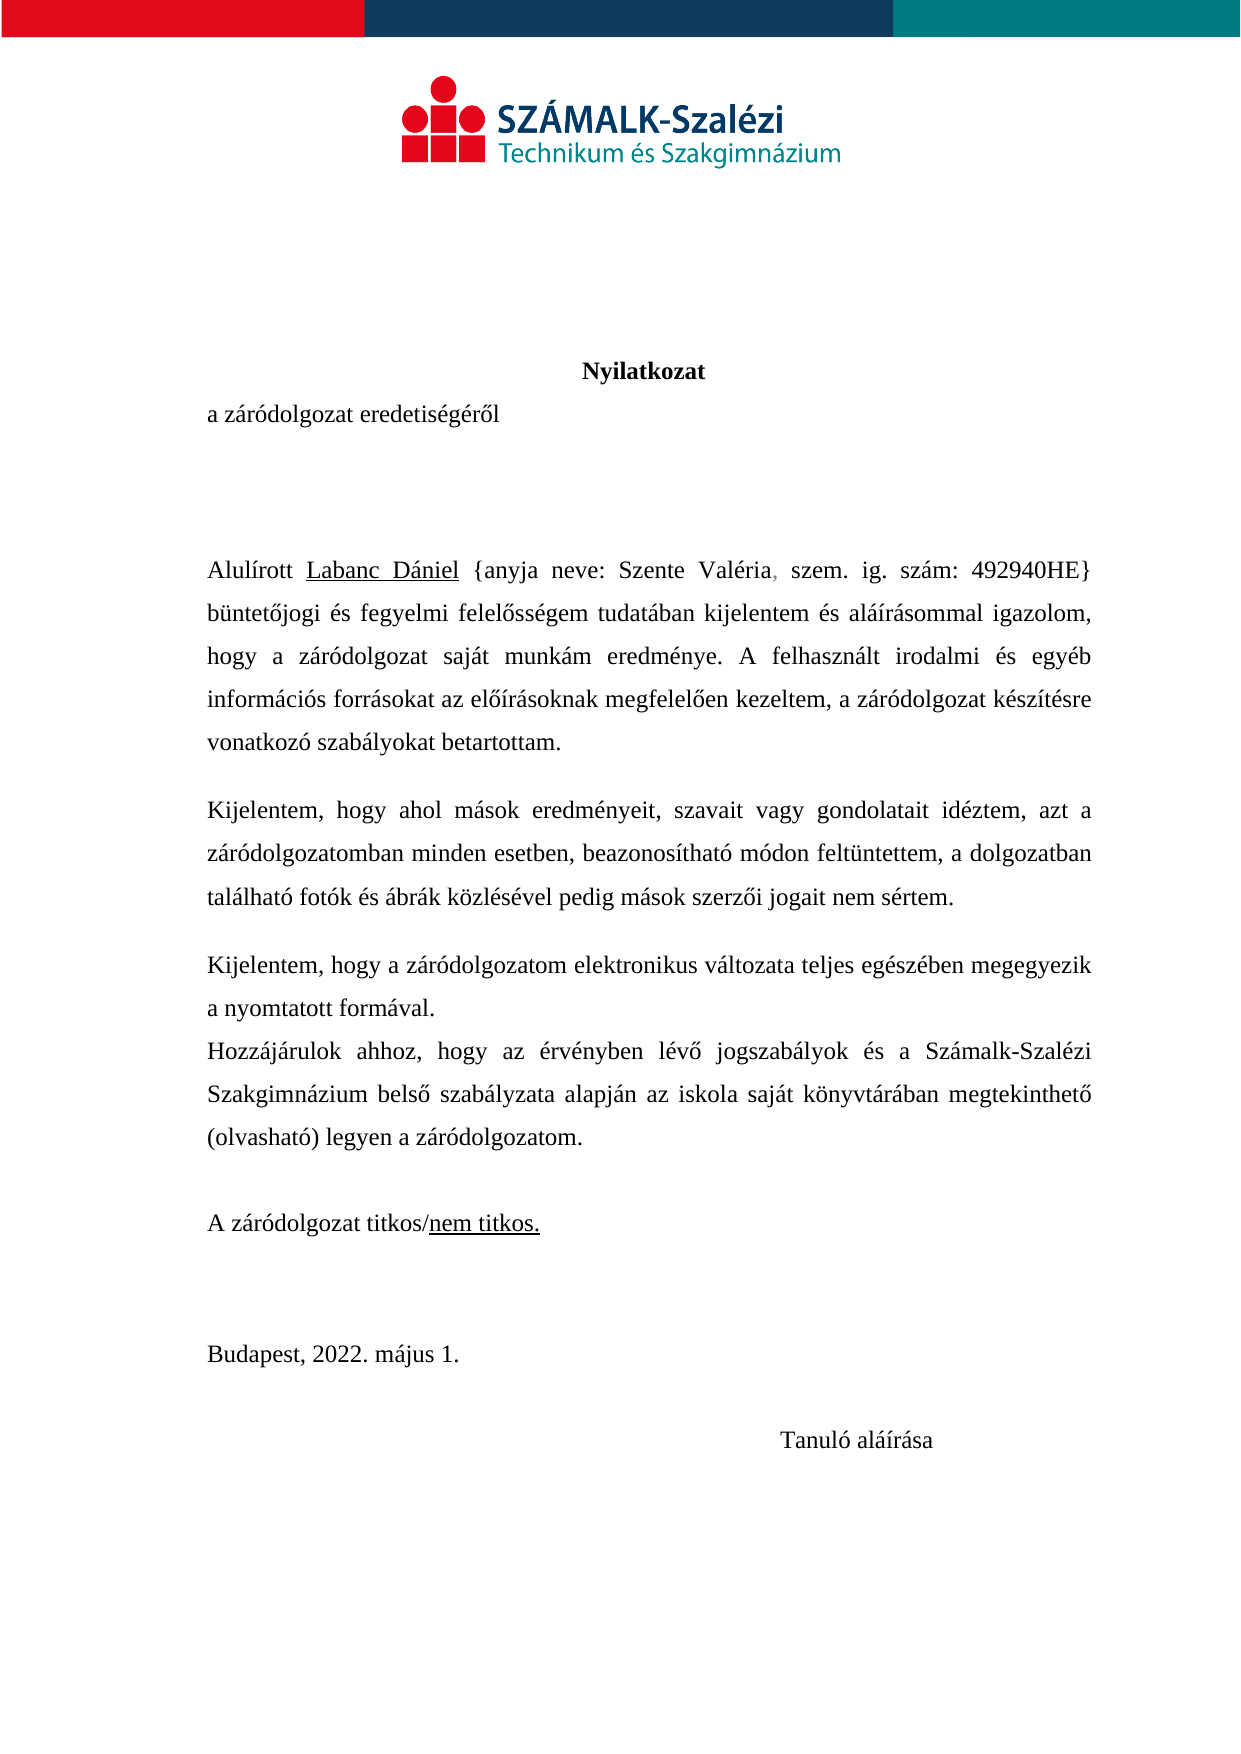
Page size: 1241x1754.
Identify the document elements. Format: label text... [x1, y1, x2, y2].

text Tanuló aláírása [207, 1425, 1093, 1454]
text a záródolgozat eredetiségéről [207, 399, 1093, 428]
text Alulírott Labanc Dániel {anyja neve: Szente Valéria, szem. ig. szám: 492940HE} büntetőjogi és fegyelmi felelősségem tudatában kijelentem és aláírásommal igazolom, hogy a záródolgozat saját munkám eredménye. A felhasznált irodalmi és egyéb információs forrásokat az előírásoknak megfelelően kezeltem, a záródolgozat készítésre vonatkozó szabályokat betartottam. [207, 555, 1093, 756]
text A záródolgozat titkos/nem titkos. [207, 1208, 1093, 1237]
text Kijelentem, hogy a záródolgozatom elektronikus változata teljes egészében megegyezik a nyomtatott formával. [207, 950, 1093, 1022]
text Budapest, 2022. május 1. [207, 1339, 1093, 1368]
text Kijelentem, hogy ahol mások eredményeit, szavait vagy gondolatait idéztem, azt a záródolgozatomban minden esetben, beazonosítható módon feltüntettem, a dolgozatban található fotók és ábrák közlésével pedig mások szerzői jogait nem sértem. [207, 795, 1093, 910]
picture [1, 0, 1241, 218]
text Nyilatkozat [507, 356, 1093, 385]
text Hozzájárulok ahhoz, hogy az érvényben lévő jogszabályok és a Számalk-Szalézi Szakgimnázium belső szabályzata alapján az iskola saját könyvtárában megtekinthető (olvasható) legyen a záródolgozatom. [207, 1036, 1093, 1151]
